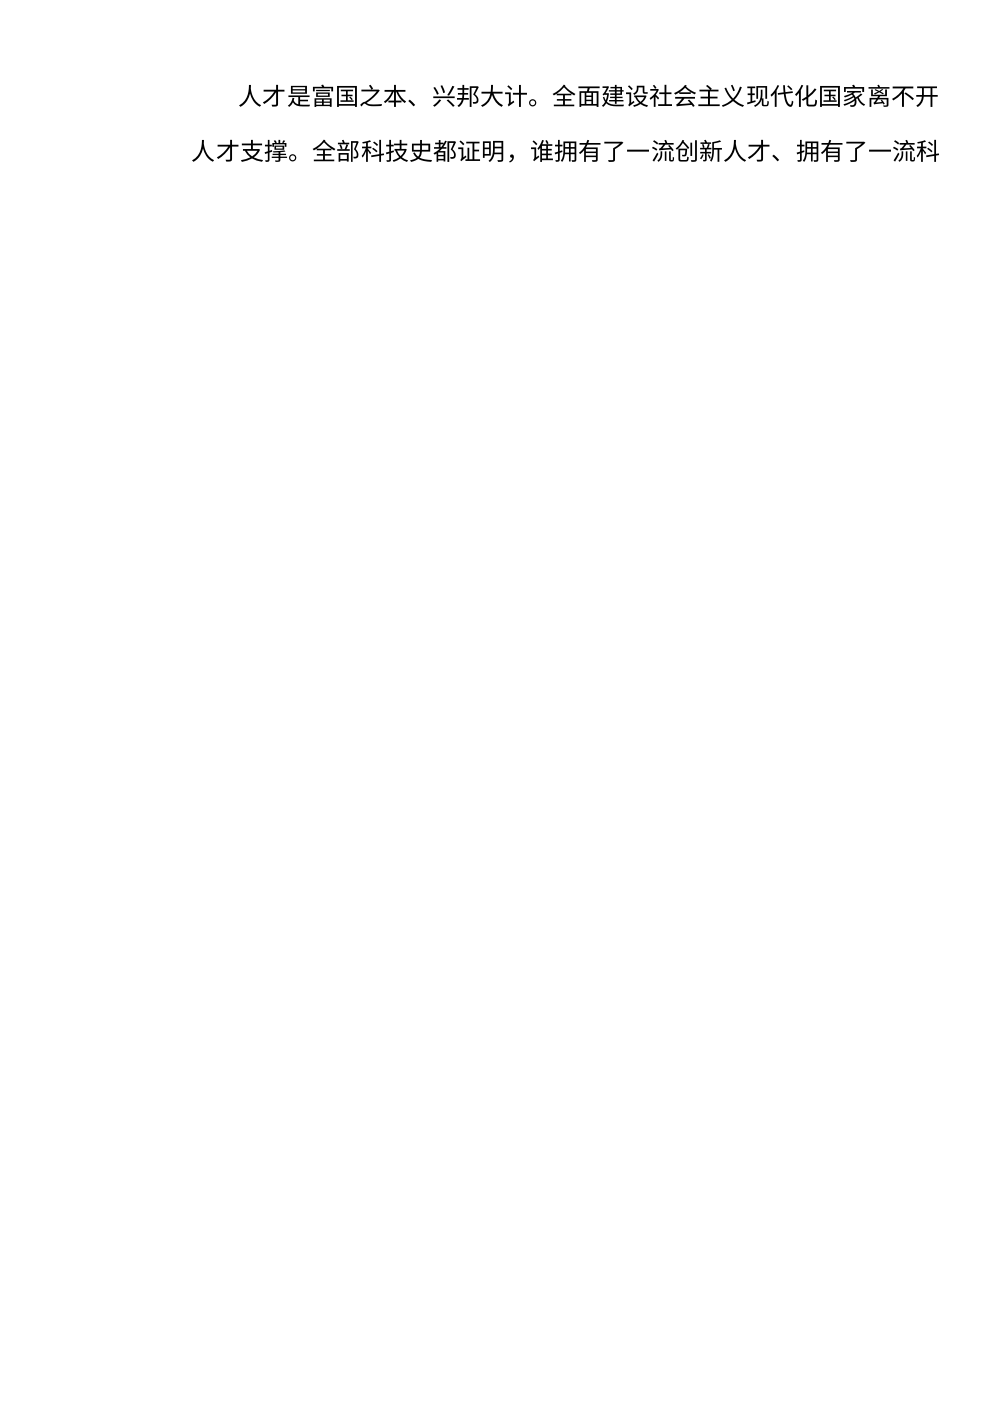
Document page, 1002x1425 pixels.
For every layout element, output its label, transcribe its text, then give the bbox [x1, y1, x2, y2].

text 人才是富国之本、兴邦大计。全面建设社会主义现代化国家离不开 [238, 92, 953, 135]
text 人才支撑。全部科技史都证明，谁拥有了一流创新人才、拥有了一流科 [192, 135, 953, 167]
